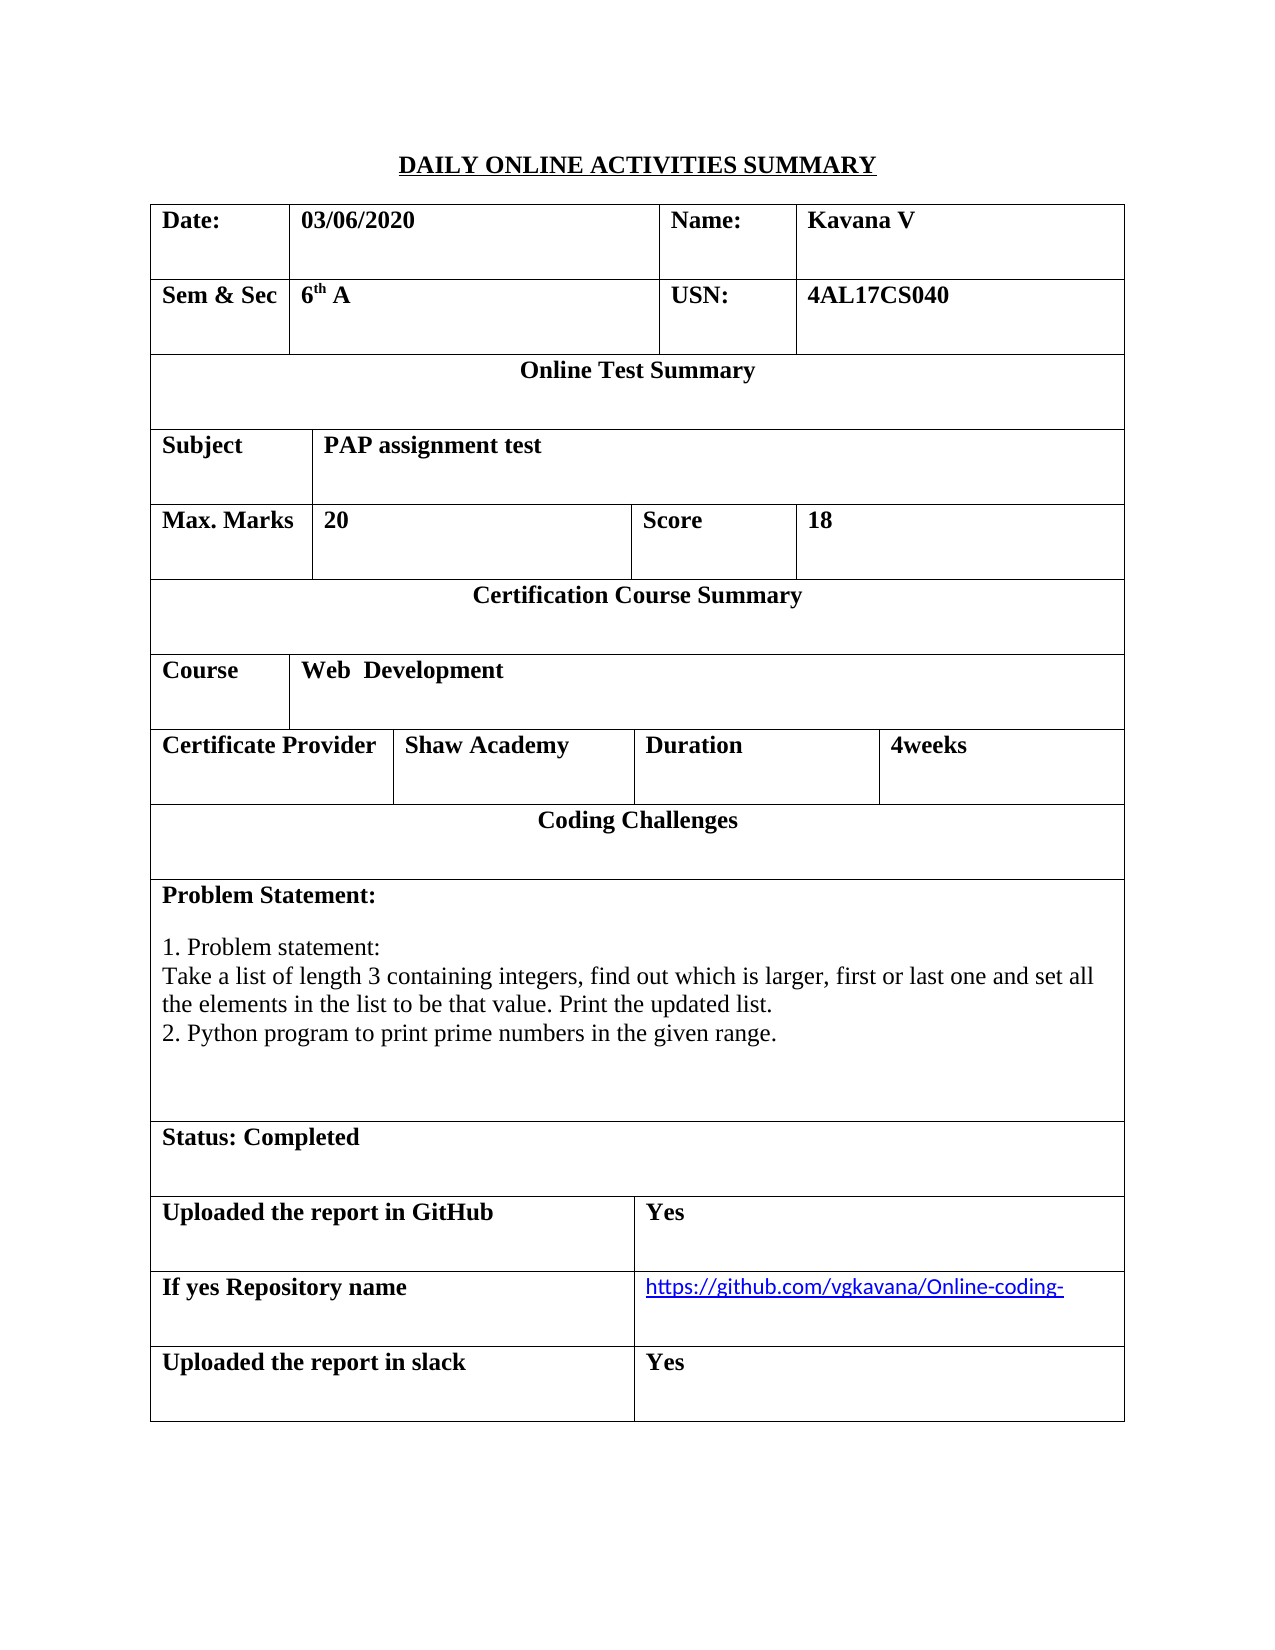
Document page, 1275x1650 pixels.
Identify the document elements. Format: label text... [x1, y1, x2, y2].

table_cell 20 [313, 505, 631, 579]
table_cell 4AL17CS040 [797, 280, 1124, 354]
table_cell Sem & Sec [151, 280, 289, 354]
table_cell 18 [797, 505, 1124, 579]
table_cell 6th A [290, 280, 659, 354]
table_cell Coding Challenges [151, 805, 1124, 879]
table_cell 4weeks [880, 730, 1124, 804]
table_cell Certificate Provider [151, 730, 393, 804]
table_header 03/06/2020 [290, 205, 659, 279]
text DAILY ONLINE ACTIVITIES SUMMARY [150, 150, 1125, 179]
table_cell Max. Marks [151, 505, 312, 579]
table_cell Subject [151, 430, 312, 504]
table_cell Yes [635, 1197, 1124, 1271]
table_header Name: [660, 205, 796, 279]
table_cell Score [632, 505, 796, 579]
table_cell Uploaded the report in slack [151, 1347, 634, 1421]
table_header Date: [151, 205, 289, 279]
table_cell https://github.com/vgkavana/Online-coding- [635, 1272, 1124, 1346]
table_cell Status: Completed [151, 1122, 1124, 1196]
table_cell Uploaded the report in GitHub [151, 1197, 634, 1271]
table_cell USN: [660, 280, 796, 354]
table_cell Shaw Academy [394, 730, 634, 804]
table_cell Online Test Summary [151, 355, 1124, 429]
table_cell If yes Repository name [151, 1272, 634, 1346]
table_cell PAP assignment test [313, 430, 1124, 504]
table_cell Duration [635, 730, 879, 804]
table_cell Certification Course Summary [151, 580, 1124, 654]
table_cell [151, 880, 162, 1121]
table_cell Course [151, 655, 289, 729]
table_header Kavana V [797, 205, 1124, 279]
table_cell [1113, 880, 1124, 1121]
table_cell Web Development [290, 655, 1124, 729]
table_cell Yes [635, 1347, 1124, 1421]
